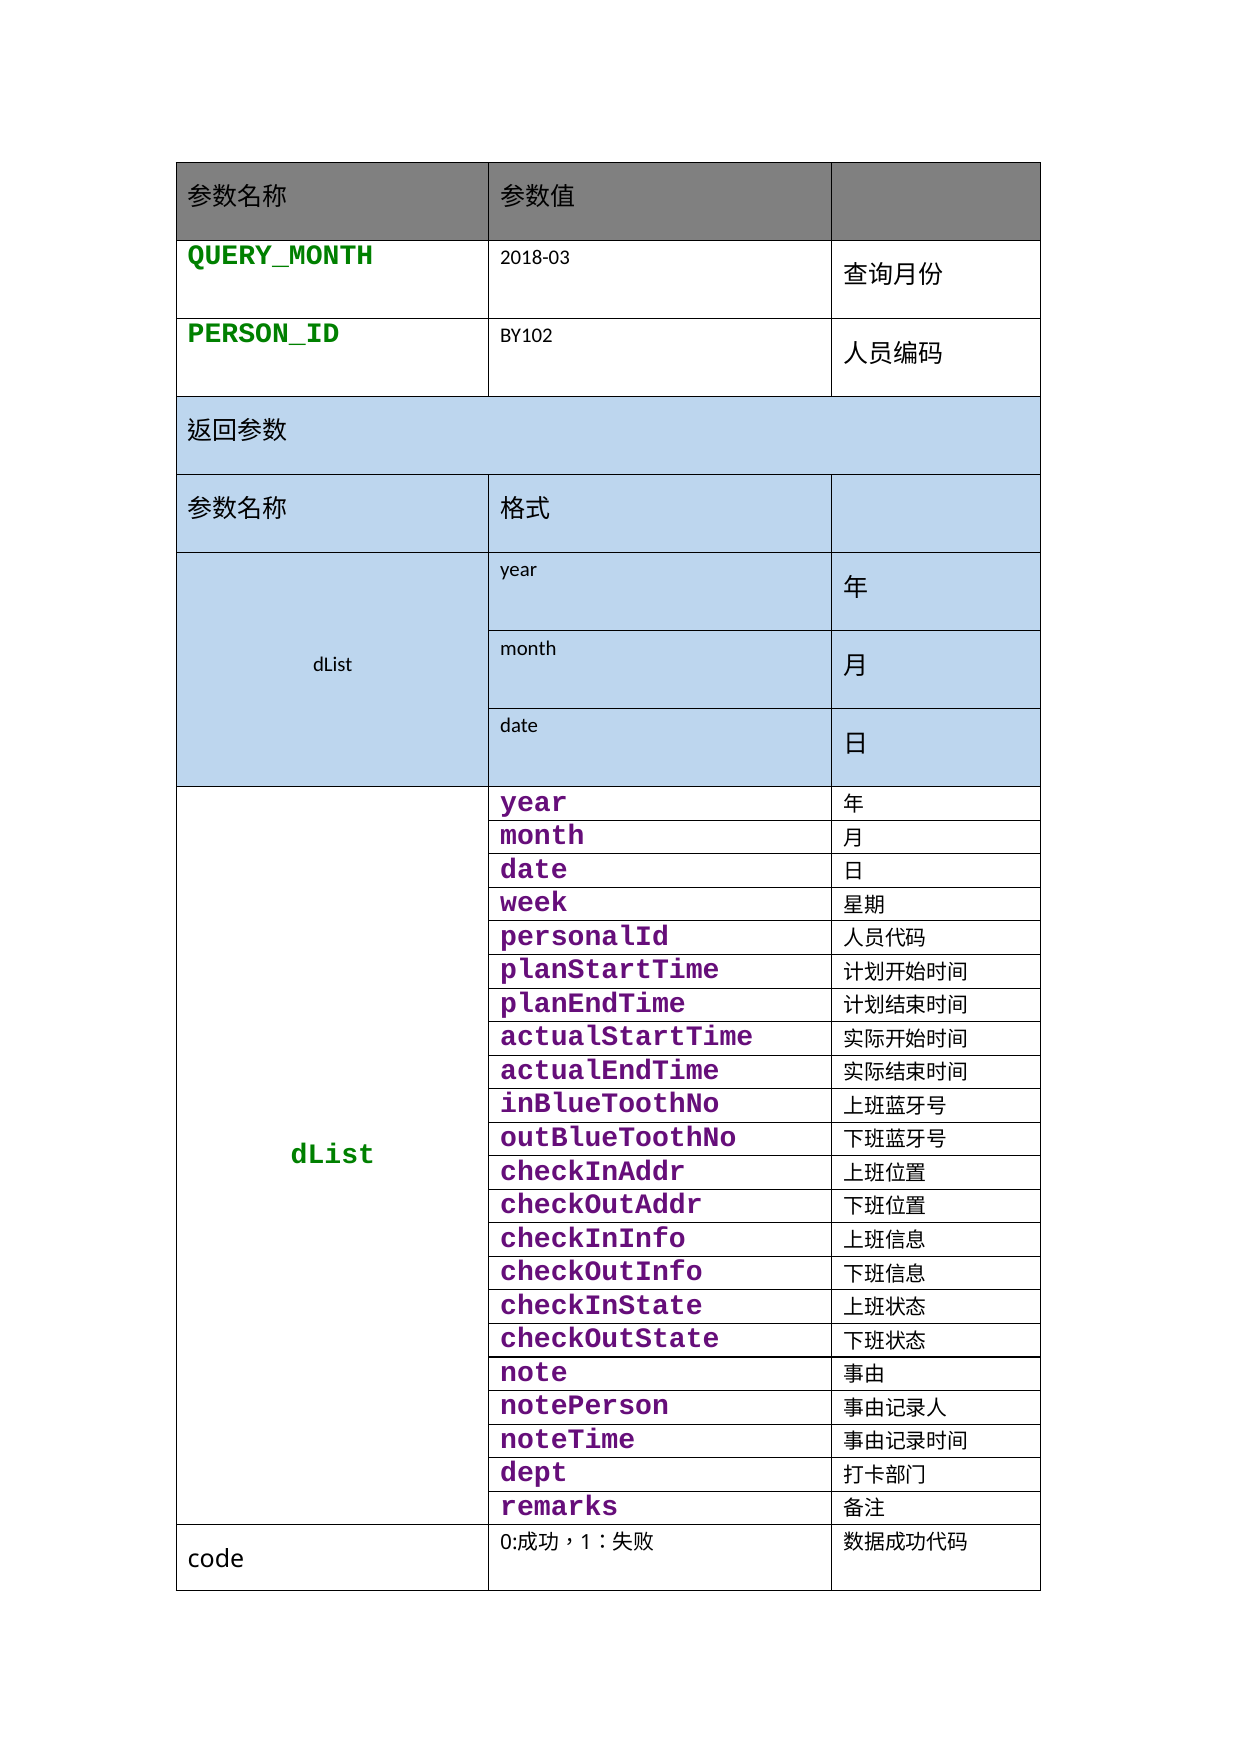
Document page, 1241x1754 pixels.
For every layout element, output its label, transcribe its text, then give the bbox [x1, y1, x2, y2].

table_cell [832, 163, 1040, 240]
table_cell dList [177, 553, 488, 786]
table_cell 下班状态 [832, 1324, 1040, 1356]
table_cell year [489, 553, 831, 630]
table_cell 事由记录时间 [832, 1425, 1040, 1457]
table_cell 上班蓝牙号 [832, 1089, 1040, 1122]
table_cell 日 [832, 854, 1040, 887]
table_cell PERSON_ID [177, 319, 488, 396]
table_cell 参数名称 [177, 163, 488, 240]
table_cell 下班位置 [832, 1190, 1040, 1222]
table_cell 2018-03 [489, 241, 831, 318]
table_cell 参数名称 [177, 475, 488, 552]
table_cell month [489, 631, 831, 708]
table_cell 年 [832, 553, 1040, 630]
table_cell 实际开始时间 [832, 1022, 1040, 1054]
table_cell 计划开始时间 [832, 955, 1040, 987]
table_cell [832, 475, 1040, 552]
table_cell 格式 [489, 475, 831, 552]
table_cell 上班状态 [832, 1290, 1040, 1323]
table_cell 下班信息 [832, 1257, 1040, 1289]
table_cell 月 [832, 631, 1040, 708]
table_cell 参数值 [489, 163, 831, 240]
table_cell 0:成功，1：失败 [489, 1525, 831, 1590]
table_cell 上班信息 [832, 1223, 1040, 1256]
table_cell 人员编码 [832, 319, 1040, 396]
table_cell 年 [832, 787, 1040, 820]
table_cell 人员代码 [832, 921, 1040, 954]
table_cell date [489, 709, 831, 786]
table_cell dList [177, 787, 488, 1524]
table_cell 计划结束时间 [832, 989, 1040, 1021]
table_cell 返回参数 [177, 397, 1040, 474]
table_cell 星期 [832, 888, 1040, 920]
table_cell 备注 [832, 1492, 1040, 1524]
table_cell 上班位置 [832, 1156, 1040, 1189]
table_cell BY102 [489, 319, 831, 396]
table_cell 事由记录人 [832, 1391, 1040, 1423]
table_cell 事由 [832, 1358, 1040, 1390]
table_cell 打卡部门 [832, 1458, 1040, 1491]
table_cell 数据成功代码 [832, 1525, 1040, 1590]
table_cell 月 [832, 821, 1040, 853]
table_cell 日 [832, 709, 1040, 786]
table_cell QUERY_MONTH [177, 241, 488, 318]
table_cell 下班蓝牙号 [832, 1123, 1040, 1155]
table_cell 实际结束时间 [832, 1056, 1040, 1088]
table_cell 查询月份 [832, 241, 1040, 318]
